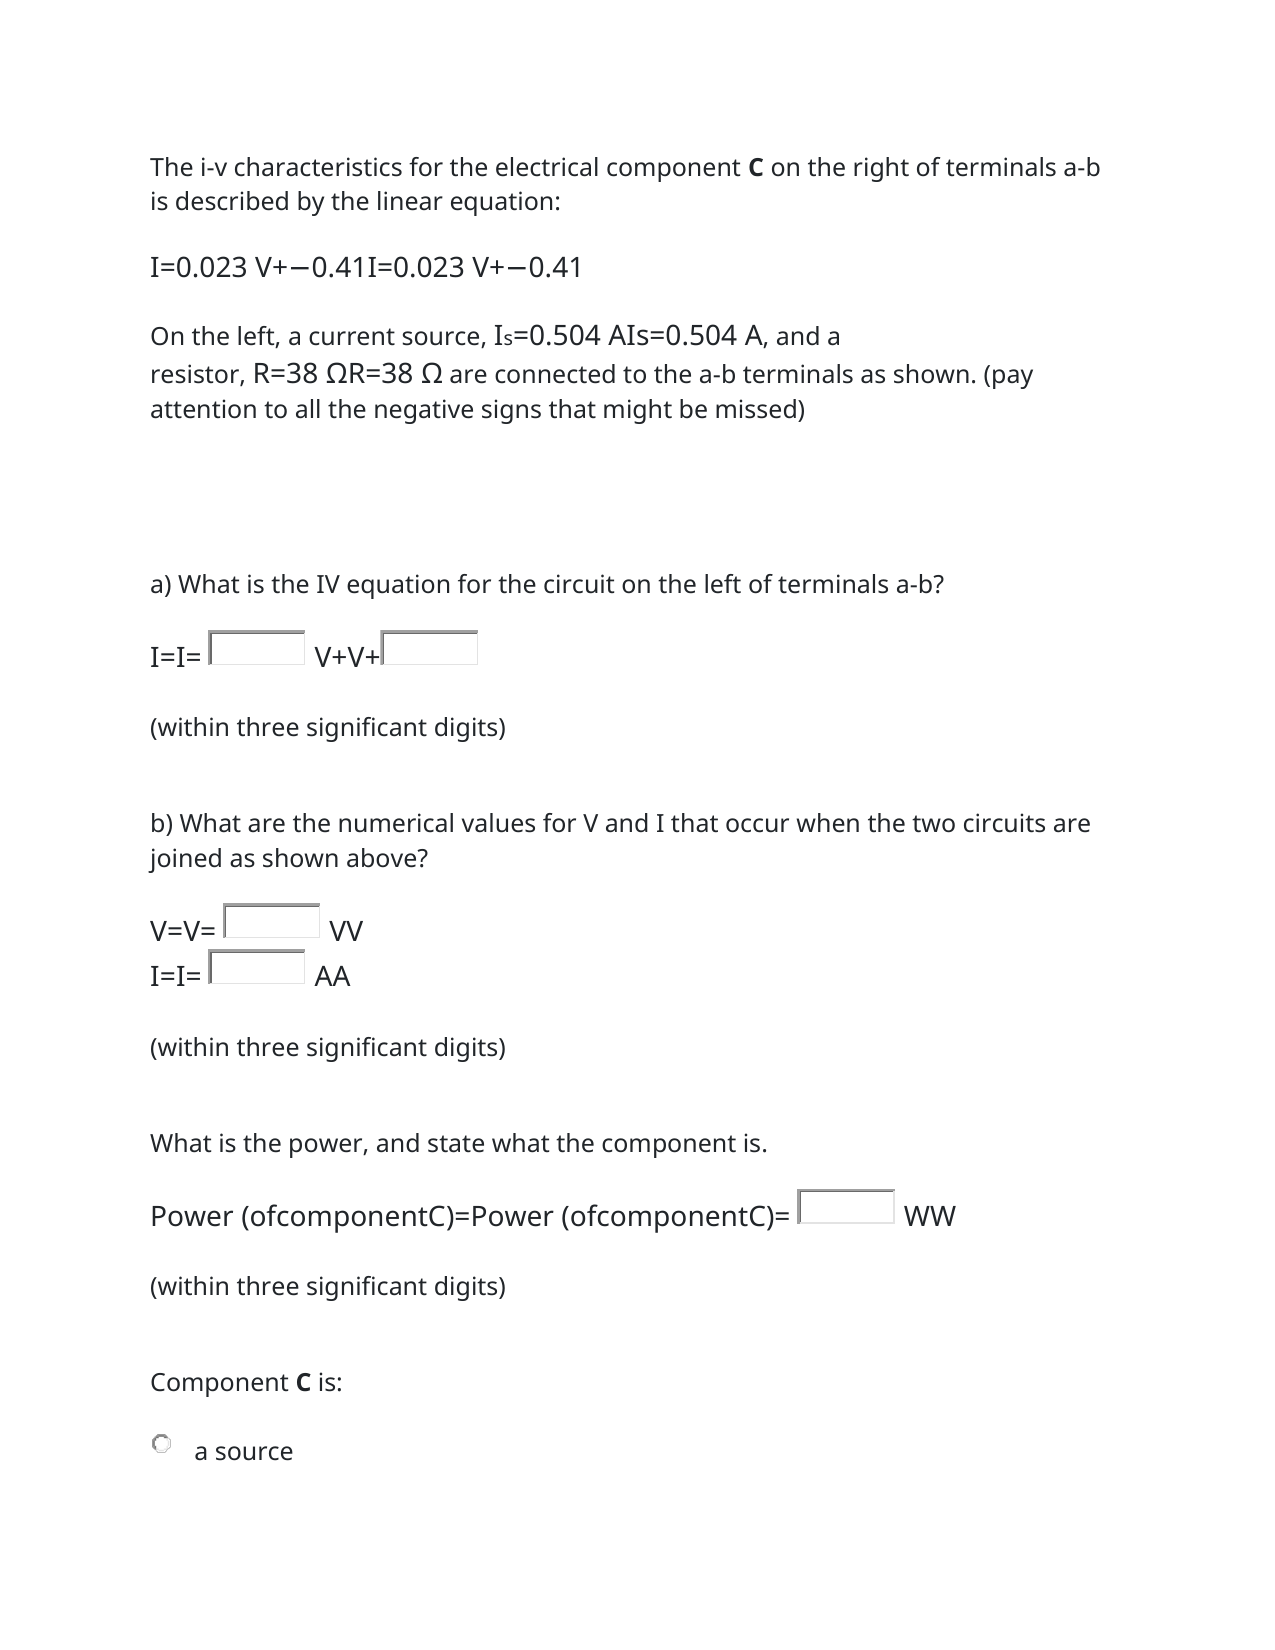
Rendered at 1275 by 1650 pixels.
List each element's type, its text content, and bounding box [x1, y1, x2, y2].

text a source [150, 1428, 1125, 1468]
text I=I= V+V+ [150, 630, 1125, 676]
text b) What are the numerical values for V and I that occur when the two circuits are joined as shown above? [150, 806, 1125, 874]
text V=V= VV [150, 903, 1125, 949]
text I=I= AA [150, 949, 1125, 995]
text (within three significant digits) [150, 676, 1125, 744]
text Power (ofcomponentC)=Power (ofcomponentC)= WW [150, 1188, 1125, 1234]
text (within three significant digits) [150, 995, 1125, 1063]
text On the left, a current source, Is=0.504 AIs=0.504 A, and a resistor, R=38 ΩR=38 Ω are connected to the a-b terminals as shown. (pay attention to all the negative signs that might be missed) [150, 315, 1125, 426]
text a) What is the IV equation for the circuit on the left of terminals a-b? [150, 567, 1125, 601]
text Component C is: [150, 1364, 1125, 1399]
text The i-v characteristics for the electrical component C on the right of terminals a-b is described by the linear equation: [150, 150, 1125, 218]
text What is the power, and state what the component is. [150, 1125, 1125, 1159]
text (within three significant digits) [150, 1234, 1125, 1302]
text I=0.023 V+−0.41I=0.023 V+−0.41 [150, 247, 1125, 286]
